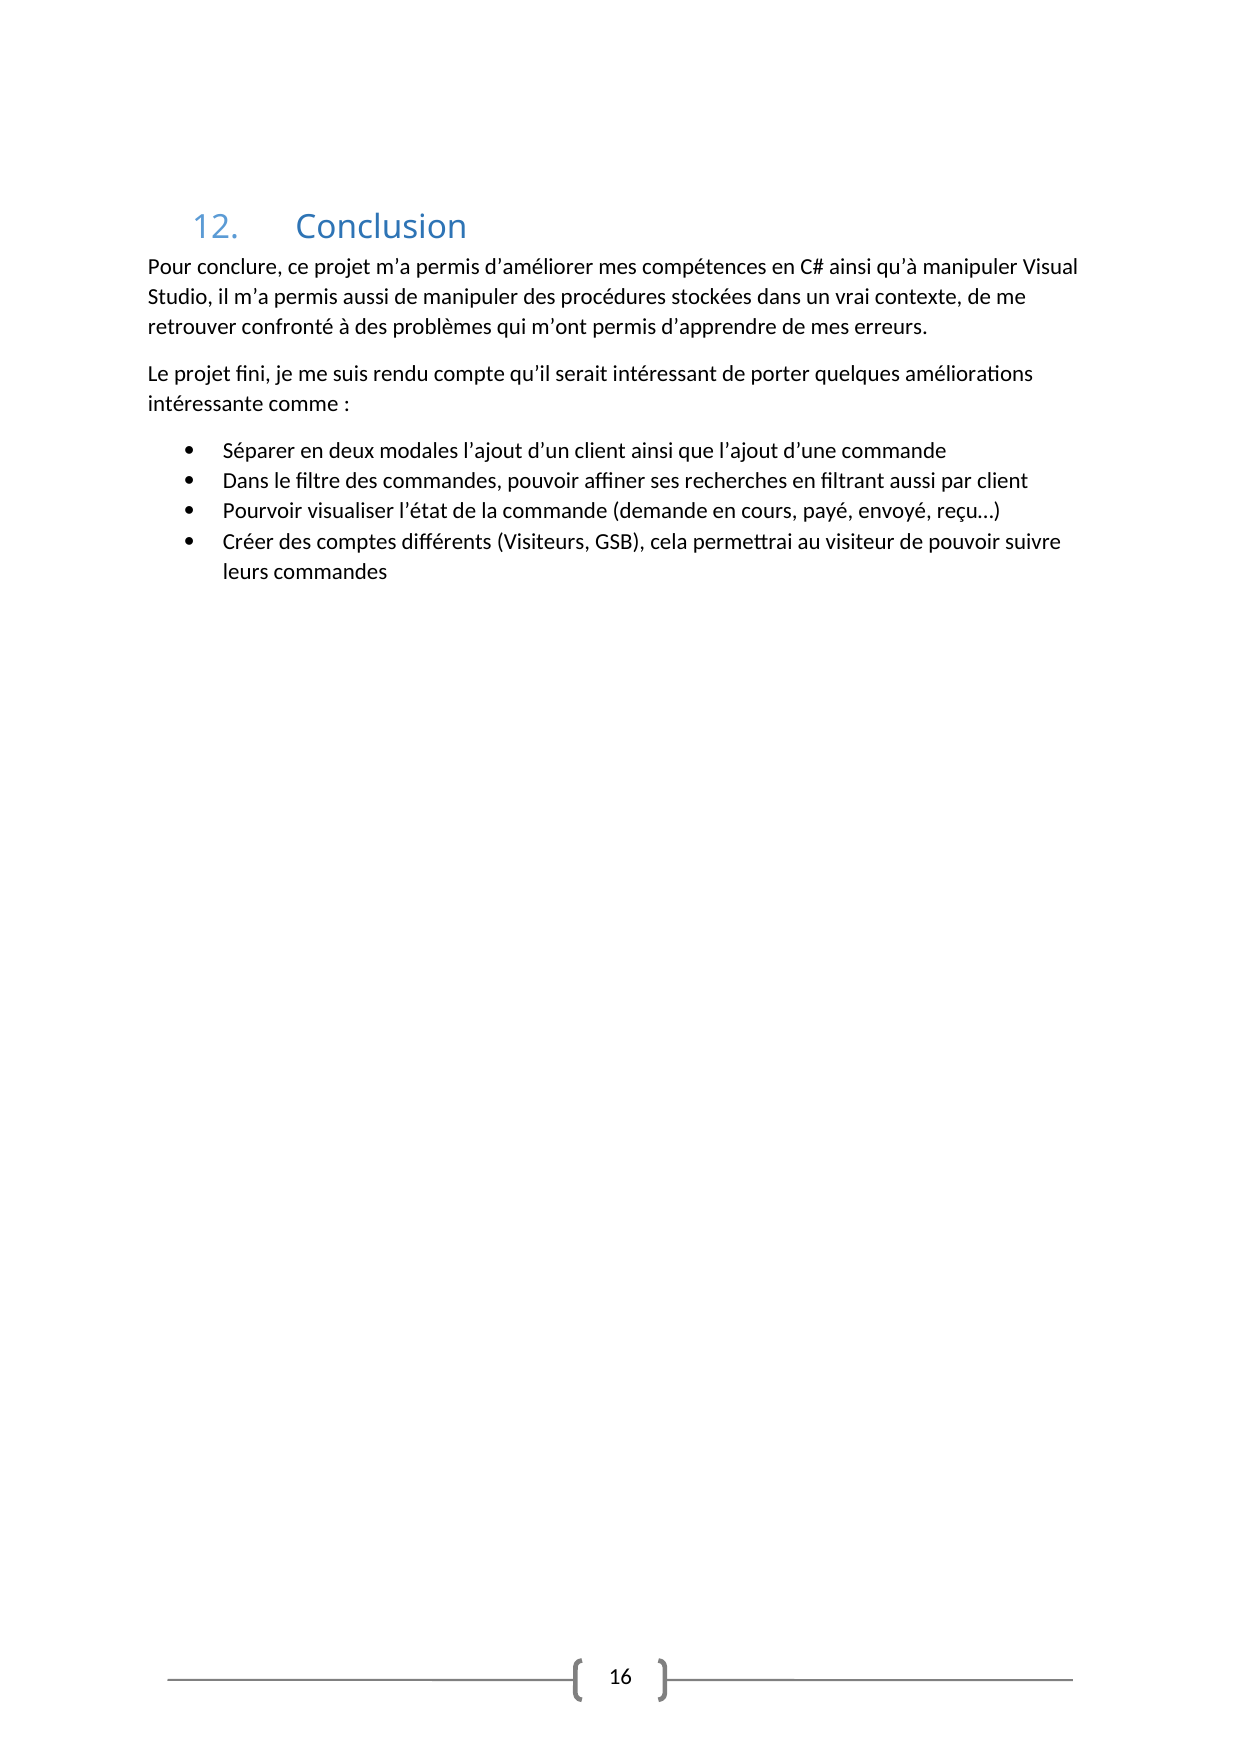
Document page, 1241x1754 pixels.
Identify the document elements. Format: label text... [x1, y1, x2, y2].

subtitle Conclusion [192, 203, 1093, 248]
list Dans le filtre des commandes, pouvoir affiner ses recherches en filtrant aussi par client [185, 466, 1093, 494]
text Le projet fini, je me suis rendu compte qu’il serait intéressant de porter quelques améliorations intéressante comme : [148, 359, 1093, 417]
list Séparer en deux modales l’ajout d’un client ainsi que l’ajout d’une commande [185, 436, 1093, 464]
text Pour conclure, ce projet m’a permis d’améliorer mes compétences en C# ainsi qu’à manipuler Visual Studio, il m’a permis aussi de manipuler des procédures stockées dans un vrai contexte, de me retrouver confronté à des problèmes qui m’ont permis d’apprendre de mes erreurs. [148, 252, 1093, 340]
list Créer des comptes différents (Visiteurs, GSB), cela permettrai au visiteur de pouvoir suivre leurs commandes [185, 527, 1093, 585]
list Pourvoir visualiser l’état de la commande (demande en cours, payé, envoyé, reçu…) [185, 497, 1093, 524]
